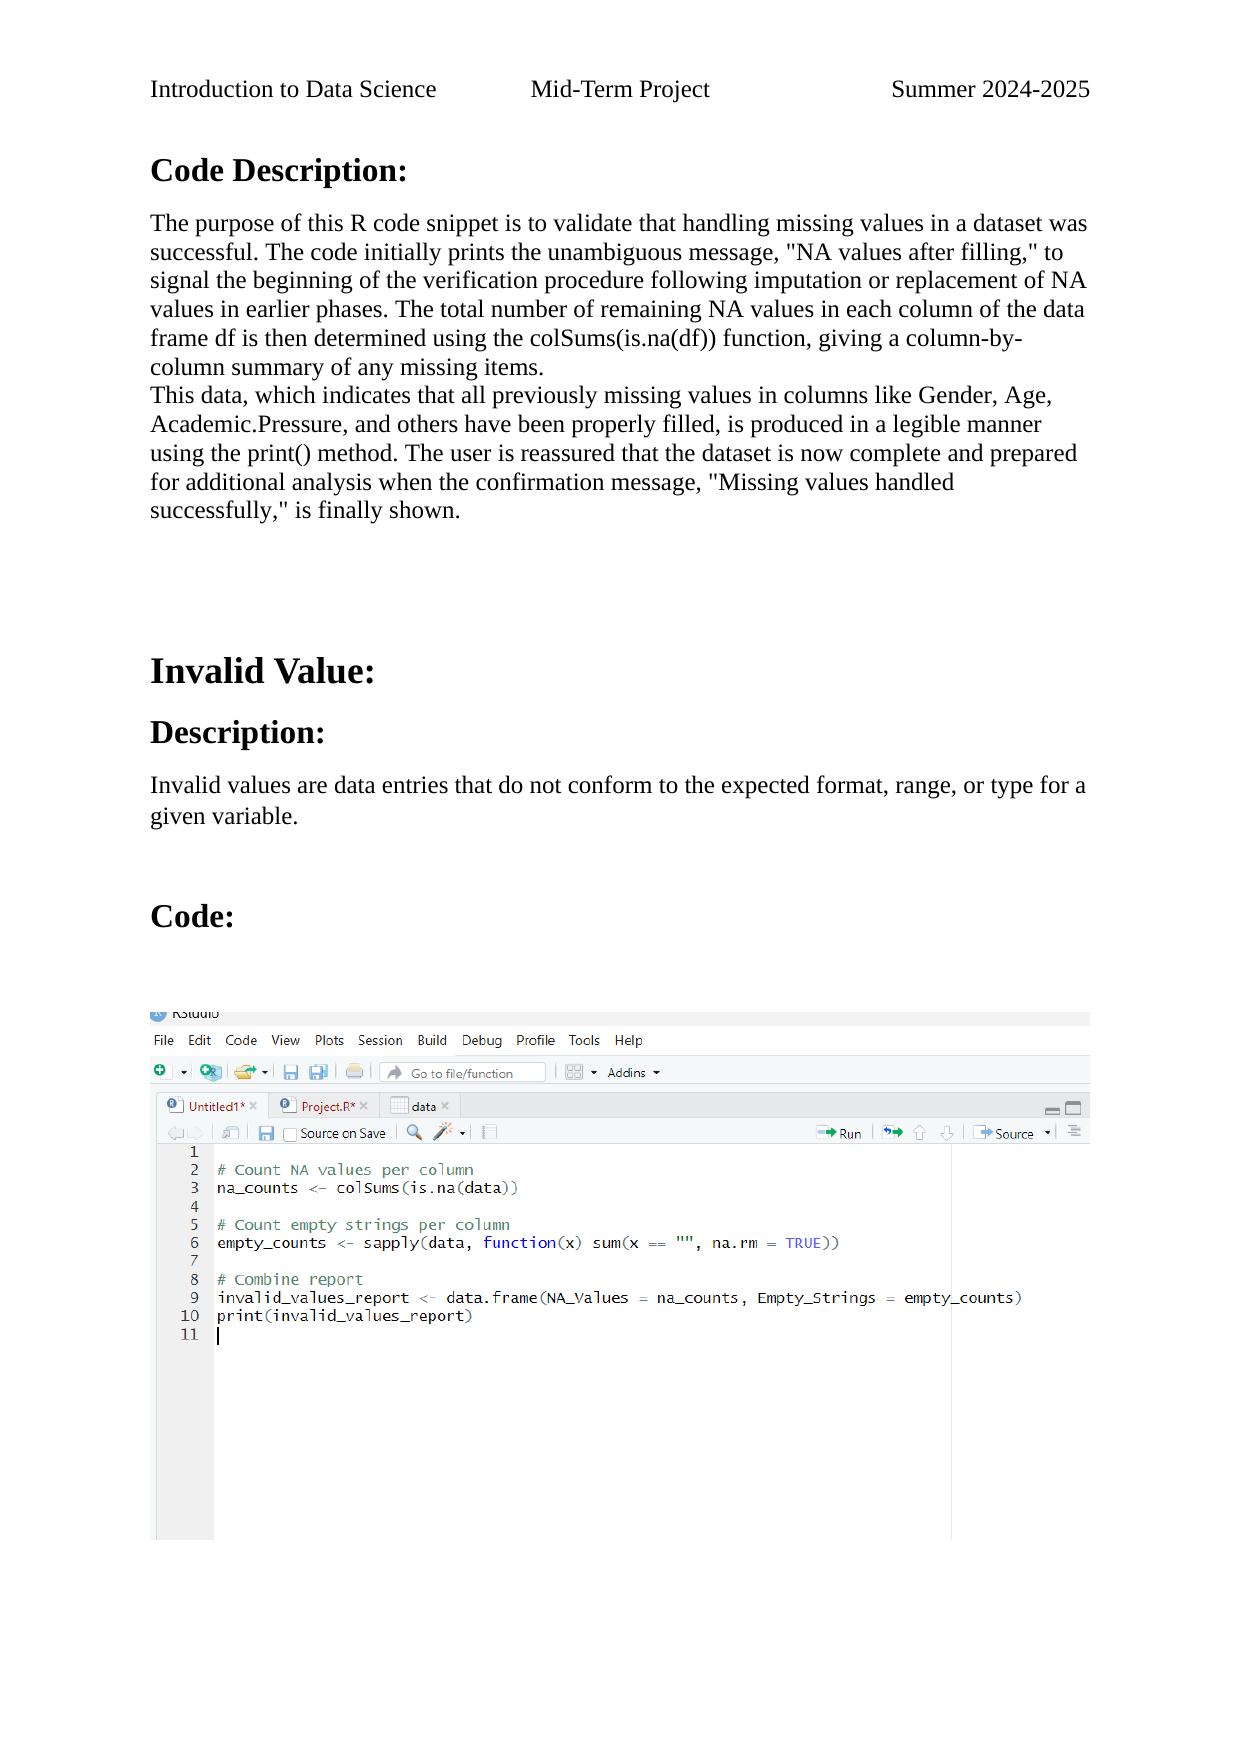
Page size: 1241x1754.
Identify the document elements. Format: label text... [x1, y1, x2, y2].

text This data, which indicates that all previously missing values in columns like Gender, Age, Academic.Pressure, and others have been properly filled, is produced in a legible manner using the print() method. The user is reassured that the dataset is now complete and prepared for additional analysis when the confirmation message, "Missing values handled successfully," is finally shown. [150, 381, 1090, 524]
text Code: [150, 897, 1090, 935]
text Description: [150, 712, 1090, 750]
text Invalid values are data entries that do not conform to the expected format, range, or type for a given variable. [150, 770, 1090, 830]
picture [150, 1012, 1091, 1540]
text The purpose of this R code snippet is to validate that handling missing values in a dataset was successful. The code initially prints the unambiguous message, "NA values after filling," to signal the beginning of the verification procedure following imputation or replacement of NA values in earlier phases. The total number of remaining NA values in each column of the data frame df is then determined using the colSums(is.na(df)) function, giving a column-by-column summary of any missing items. [150, 208, 1090, 381]
text Invalid Value: [150, 649, 1090, 692]
text Code Description: [150, 150, 1090, 188]
